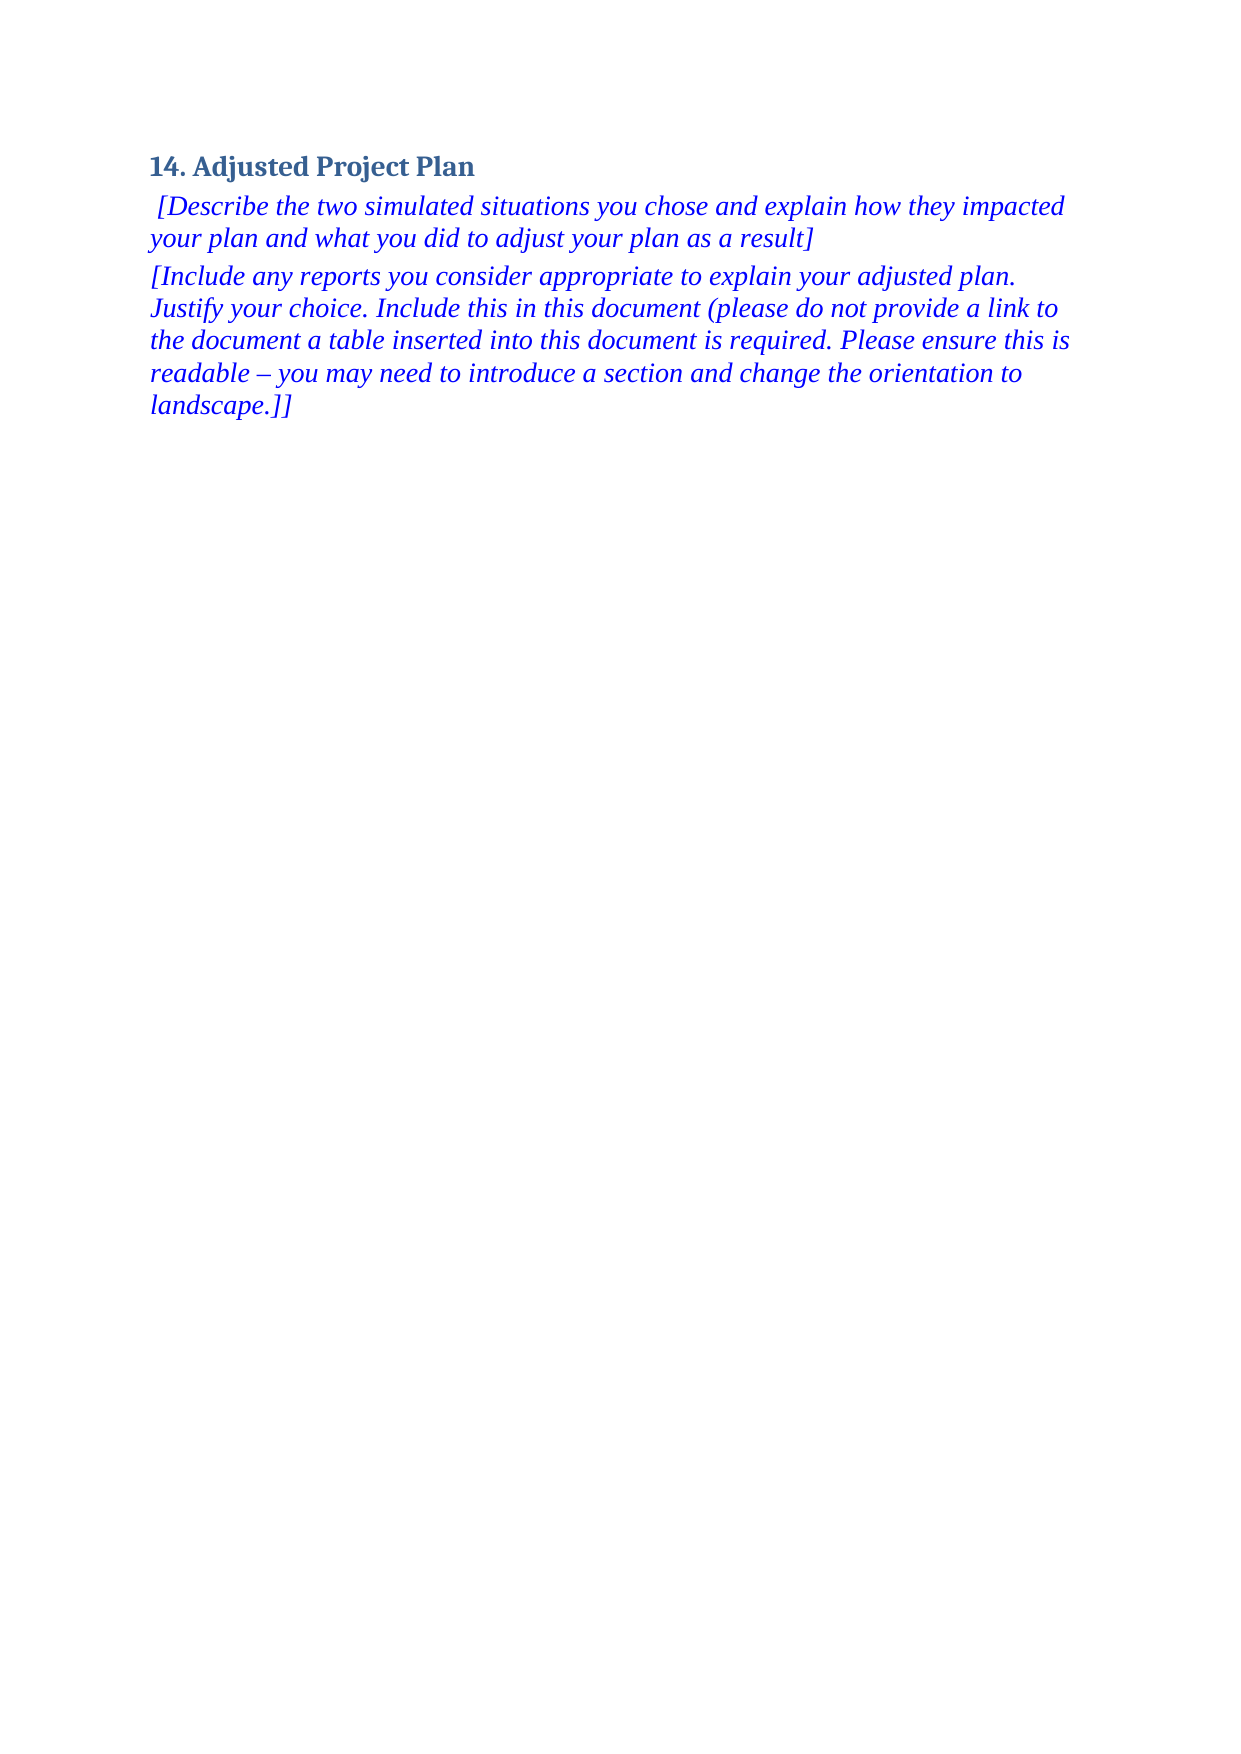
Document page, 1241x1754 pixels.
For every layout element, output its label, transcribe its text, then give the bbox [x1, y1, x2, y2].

text [Include any reports you consider appropriate to explain your adjusted plan. Justify your choice. Include this in this document (please do not provide a link to the document a table inserted into this document is required. Please ensure this is readable – you may need to introduce a section and change the orientation to landscape.]] [150, 258, 1090, 421]
text [Describe the two simulated situations you chose and explain how they impacted your plan and what you did to adjust your plan as a result] [150, 189, 1090, 253]
subtitle 14. Adjusted Project Plan [150, 150, 1090, 183]
